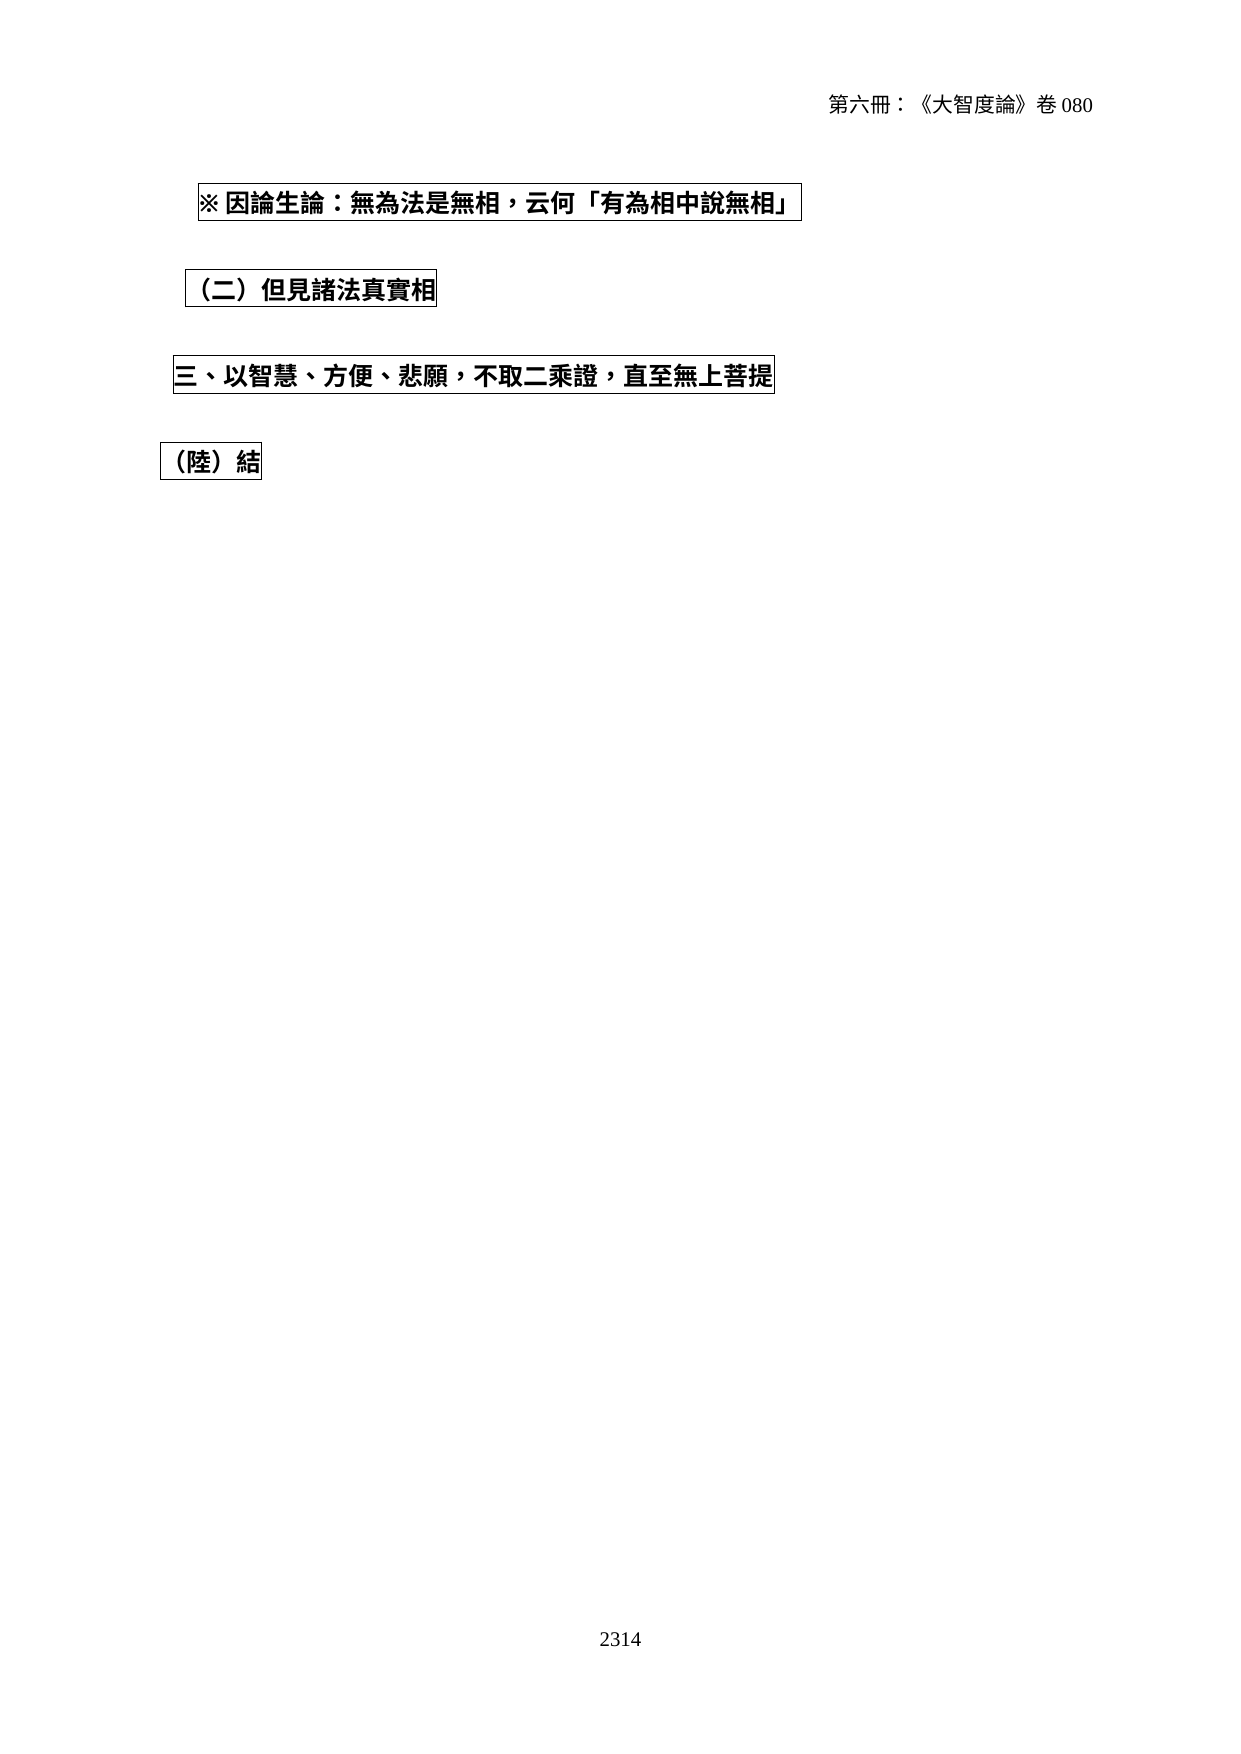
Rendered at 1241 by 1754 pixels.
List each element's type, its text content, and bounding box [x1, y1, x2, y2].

text ※ 因論生論：無為法是無相，云何「有為相中說無相」 [198, 164, 1092, 239]
text （二）但見諸法真實相 [185, 251, 1092, 326]
text 三、以智慧、方便、悲願，不取二乘證，直至無上菩提 [173, 337, 1092, 412]
text （陸）結 [160, 423, 1092, 498]
